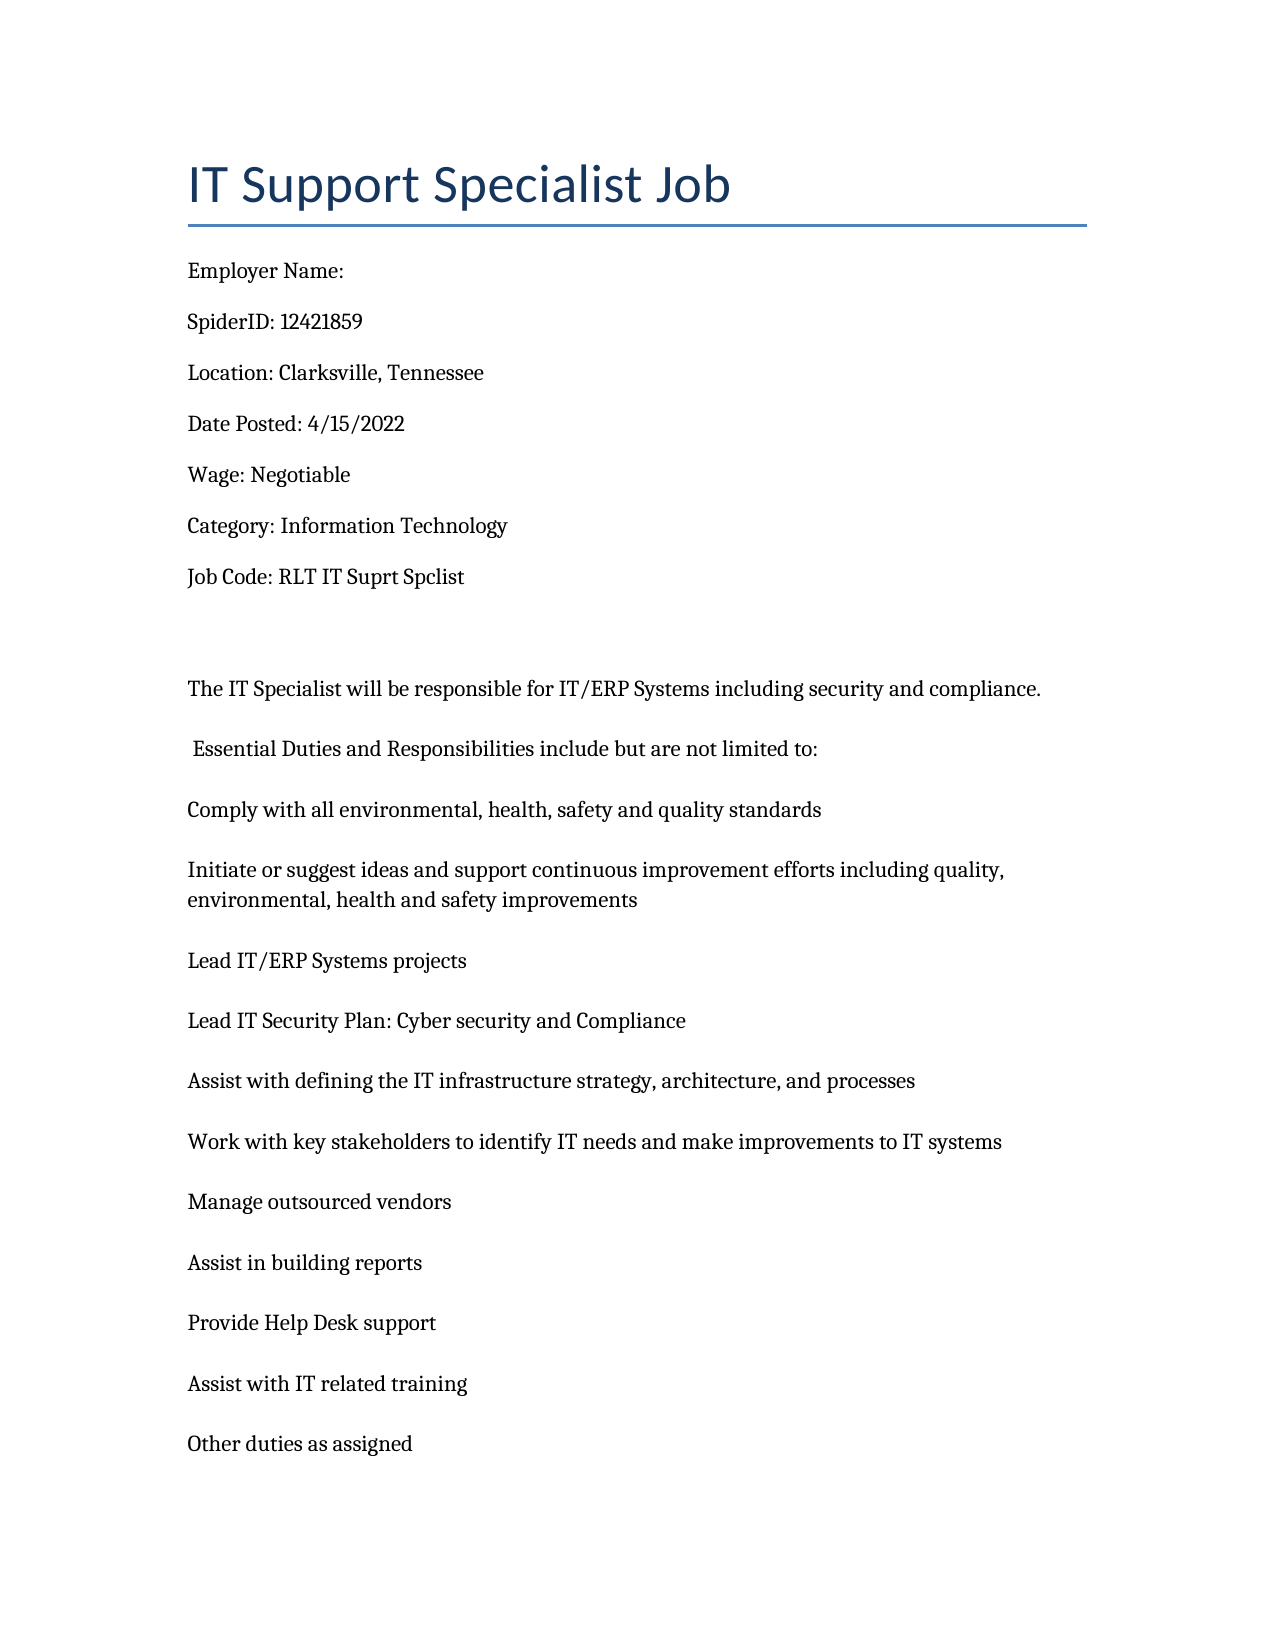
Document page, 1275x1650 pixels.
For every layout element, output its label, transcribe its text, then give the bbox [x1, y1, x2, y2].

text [187, 615, 1087, 1487]
text Employer Name: [187, 258, 1087, 284]
title IT Support Specialist Job [187, 150, 1087, 227]
text Date Posted: 4/15/2022 [187, 411, 1087, 437]
text Category: Information Technology [187, 513, 1087, 539]
text SpiderID: 12421859 [187, 309, 1087, 335]
text Location: Clarksville, Tennessee [187, 360, 1087, 386]
text Job Code: RLT IT Suprt Spclist [187, 564, 1087, 590]
text Wage: Negotiable [187, 462, 1087, 488]
